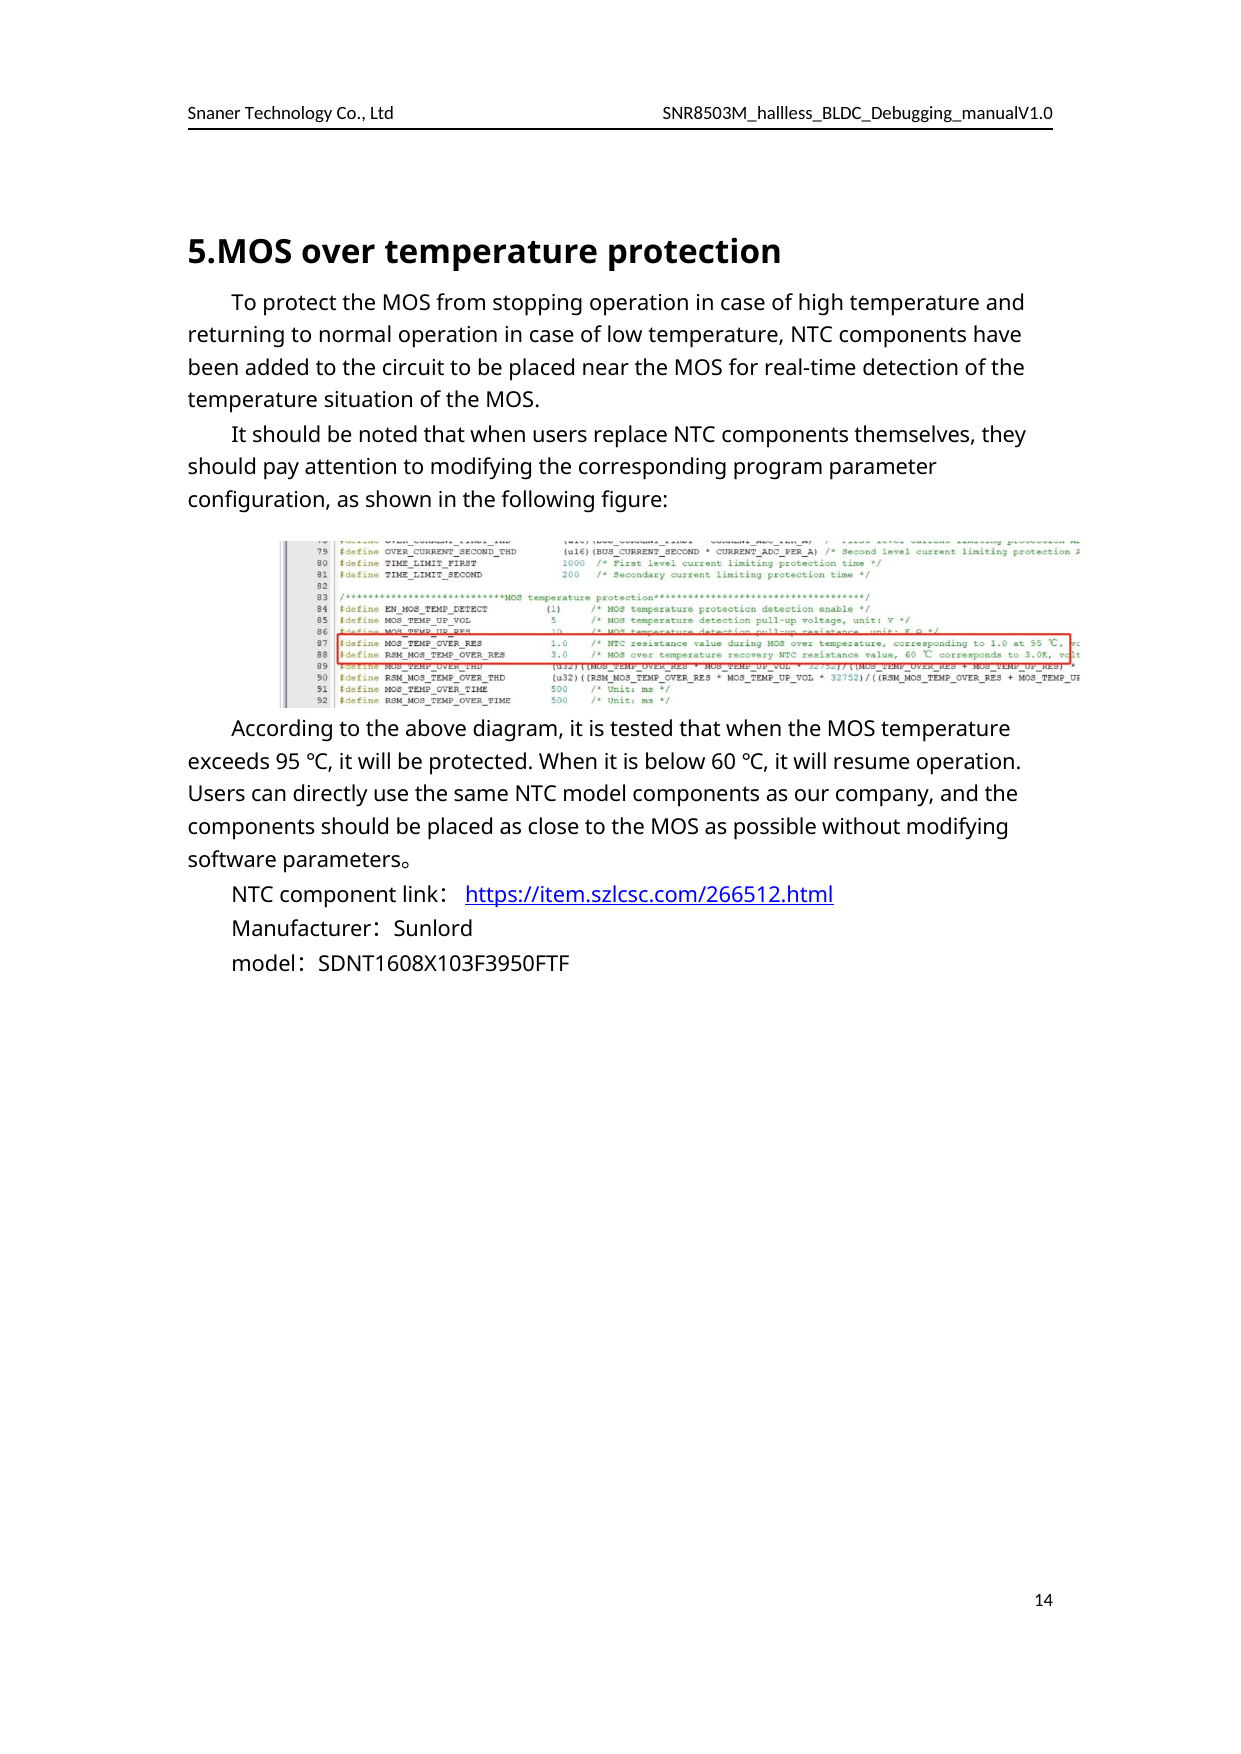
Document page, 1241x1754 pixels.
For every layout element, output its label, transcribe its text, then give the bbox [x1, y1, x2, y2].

text It should be noted that when users replace NTC components themselves, they should pay attention to modifying the corresponding program parameter configuration, as shown in the following figure: [187, 417, 1053, 515]
text NTC component link： https://item.szlcsc.com/266512.html [187, 876, 1053, 909]
text model：SDNT1608X103F3950FTF [187, 946, 1053, 978]
text To protect the MOS from stopping operation in case of high temperature and returning to normal operation in case of low temperature, NTC components have been added to the circuit to be placed near the MOS for real-time detection of the temperature situation of the MOS. [187, 285, 1053, 415]
picture [214, 541, 1080, 708]
text Manufacturer：Sunlord [187, 911, 1053, 943]
text 5.MOS over temperature protection [187, 218, 1053, 283]
